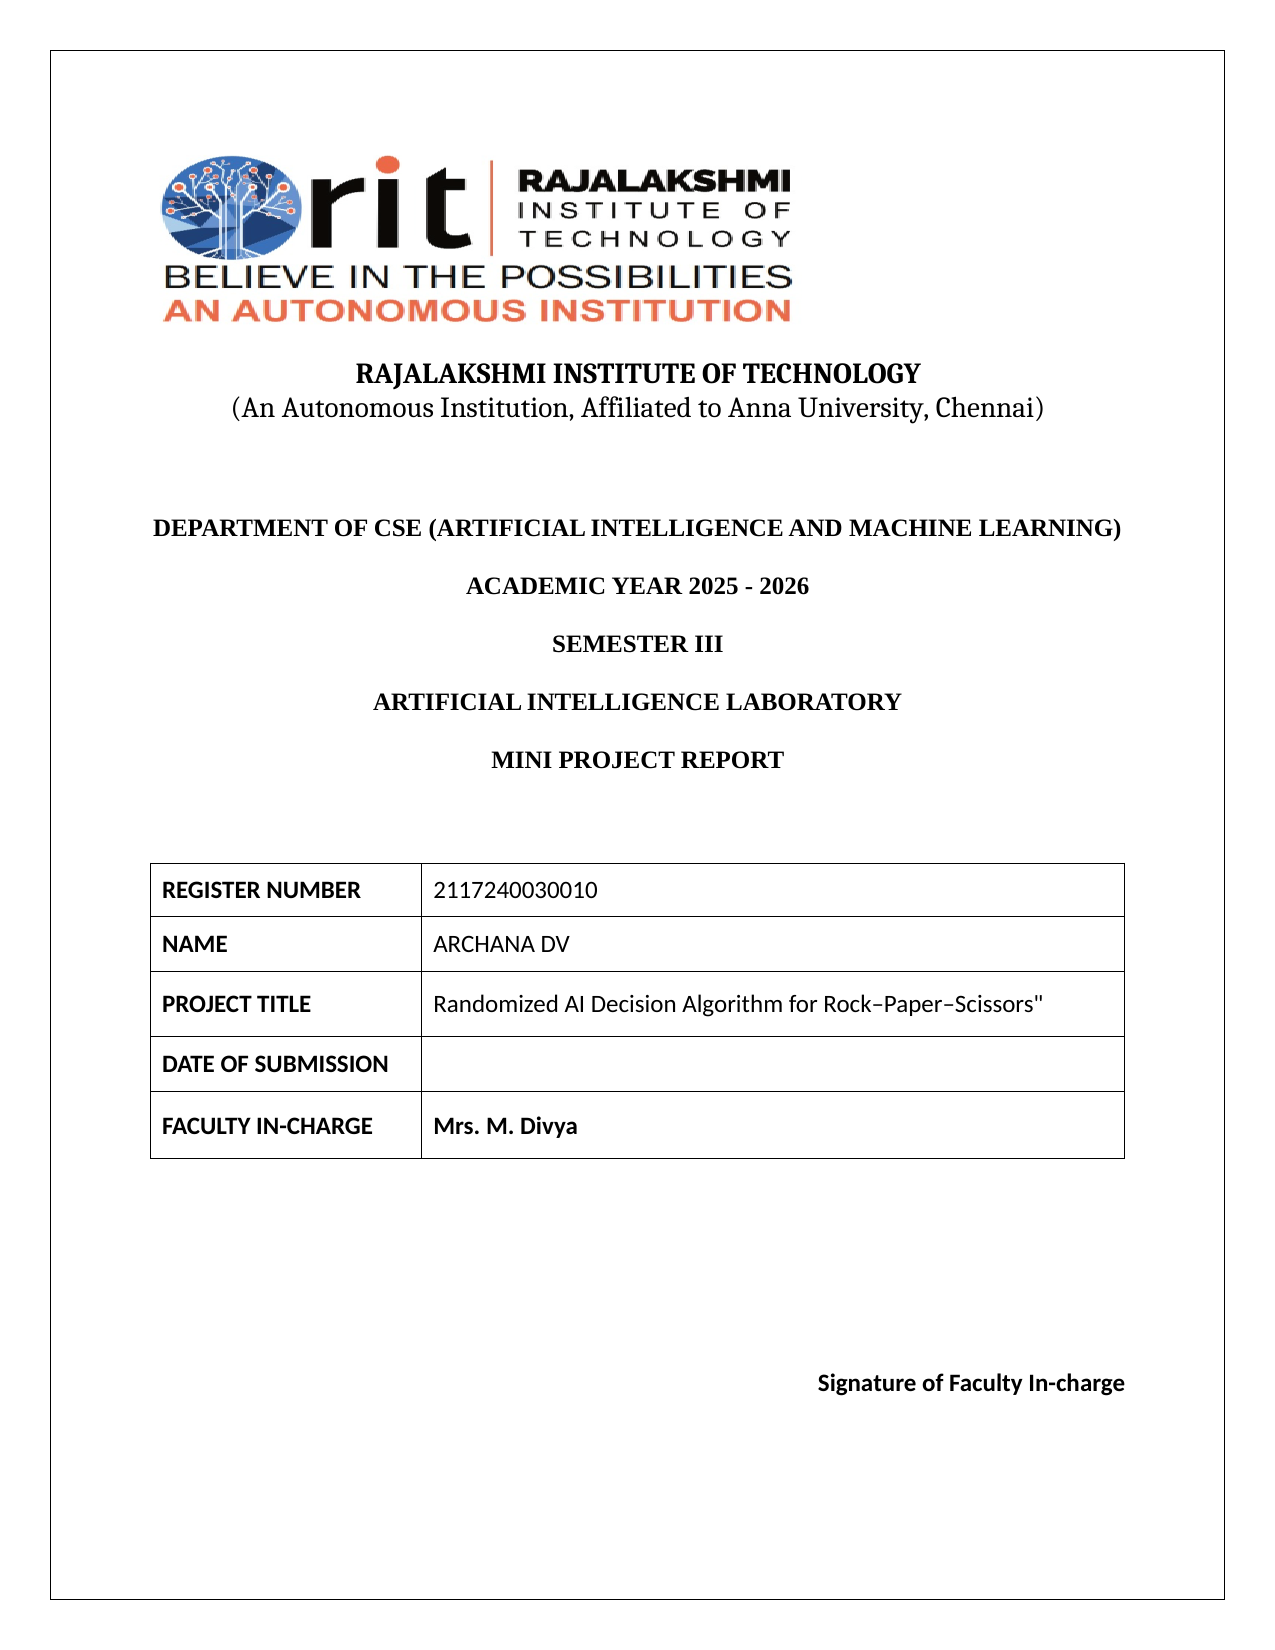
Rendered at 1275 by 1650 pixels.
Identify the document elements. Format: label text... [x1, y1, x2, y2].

table_cell FACULTY IN-CHARGE [151, 1092, 421, 1158]
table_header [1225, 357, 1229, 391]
picture [150, 150, 804, 329]
table_cell Randomized AI Decision Algorithm for Rock–Paper–Scissors" [422, 972, 1124, 1036]
table_cell (An Autonomous Institution, Affiliated to Anna University, Chennai) [51, 391, 1224, 424]
table_cell Mrs. M. Divya [422, 1092, 1124, 1158]
text MINI PROJECT REPORT [150, 745, 1125, 774]
table_cell PROJECT TITLE [151, 972, 421, 1036]
table_header 2117240030010 [422, 864, 1124, 916]
text ARTIFICIAL INTELLIGENCE LABORATORY [150, 687, 1125, 716]
table_cell [422, 1037, 1124, 1091]
table_cell NAME [151, 917, 421, 971]
table_header RAJALAKSHMI INSTITUTE OF TECHNOLOGY [51, 357, 1224, 391]
text SEMESTER III [150, 629, 1125, 658]
table_cell DATE OF SUBMISSION [151, 1037, 421, 1091]
table_cell ARCHANA DV [422, 917, 1124, 971]
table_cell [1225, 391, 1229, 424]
table_header REGISTER NUMBER [151, 864, 421, 916]
text Signature of Faculty In-charge [150, 1367, 1125, 1398]
text DEPARTMENT OF CSE (ARTIFICIAL INTELLIGENCE AND MACHINE LEARNING) [150, 513, 1125, 542]
text ACADEMIC YEAR 2025 - 2026 [150, 571, 1125, 600]
